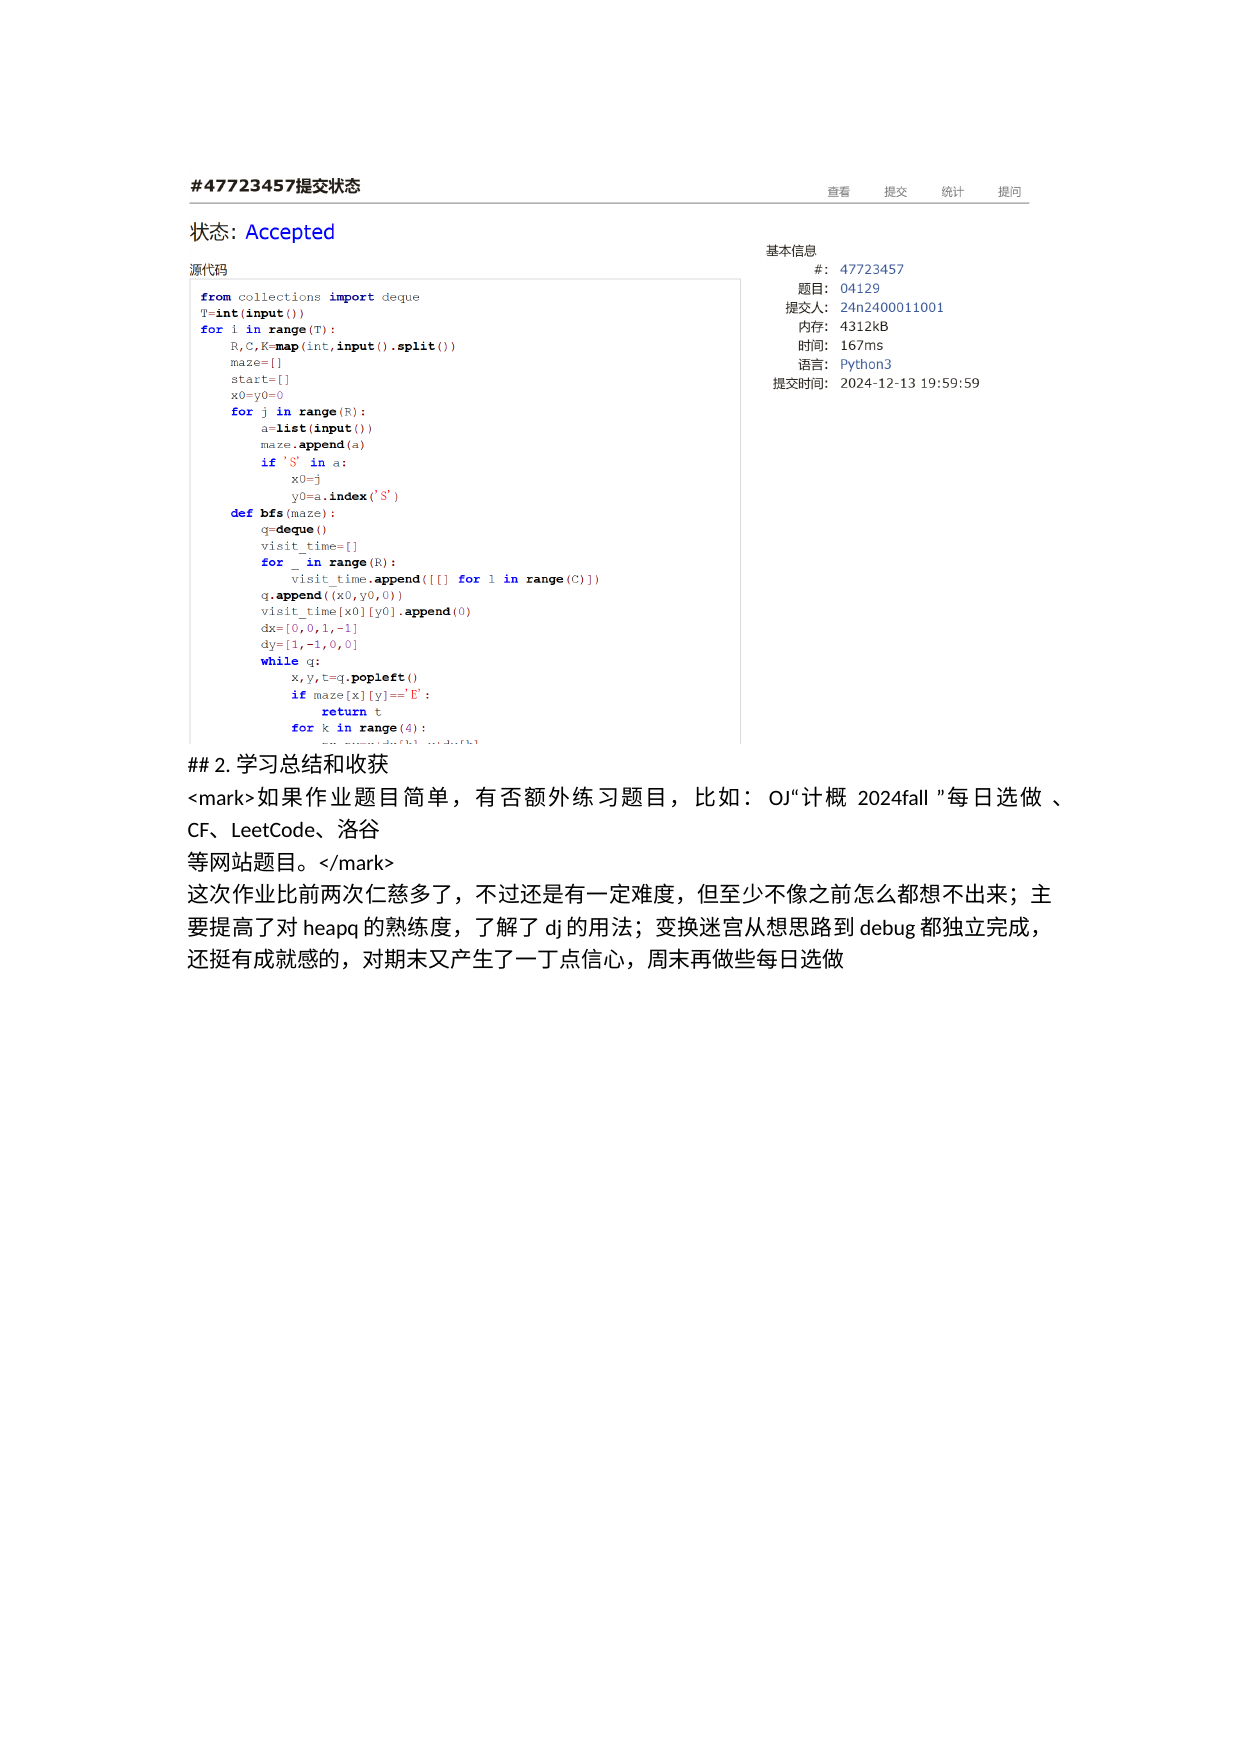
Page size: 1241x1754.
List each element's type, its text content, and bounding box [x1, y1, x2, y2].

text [187, 162, 1053, 747]
text 等网站题目。</mark> [187, 844, 1053, 877]
text 这次作业比前两次仁慈多了，不过还是有一定难度，但至少不像之前怎么都想不出来；主要提高了对heapq的熟练度，了解了dj的用法；变换迷宫从想思路到debug都独立完成，还挺有成就感的，对期末又产生了一丁点信心，周末再做些每日选做 [187, 877, 1053, 974]
text <mark>如果作业题目简单，有否额外练习题目，比如：OJ“计概 2024fall ”每日选做 、CF、LeetCode、洛谷 [187, 779, 1053, 844]
picture [187, 162, 1052, 744]
text ## 2. 学习总结和收获 [187, 747, 1053, 779]
